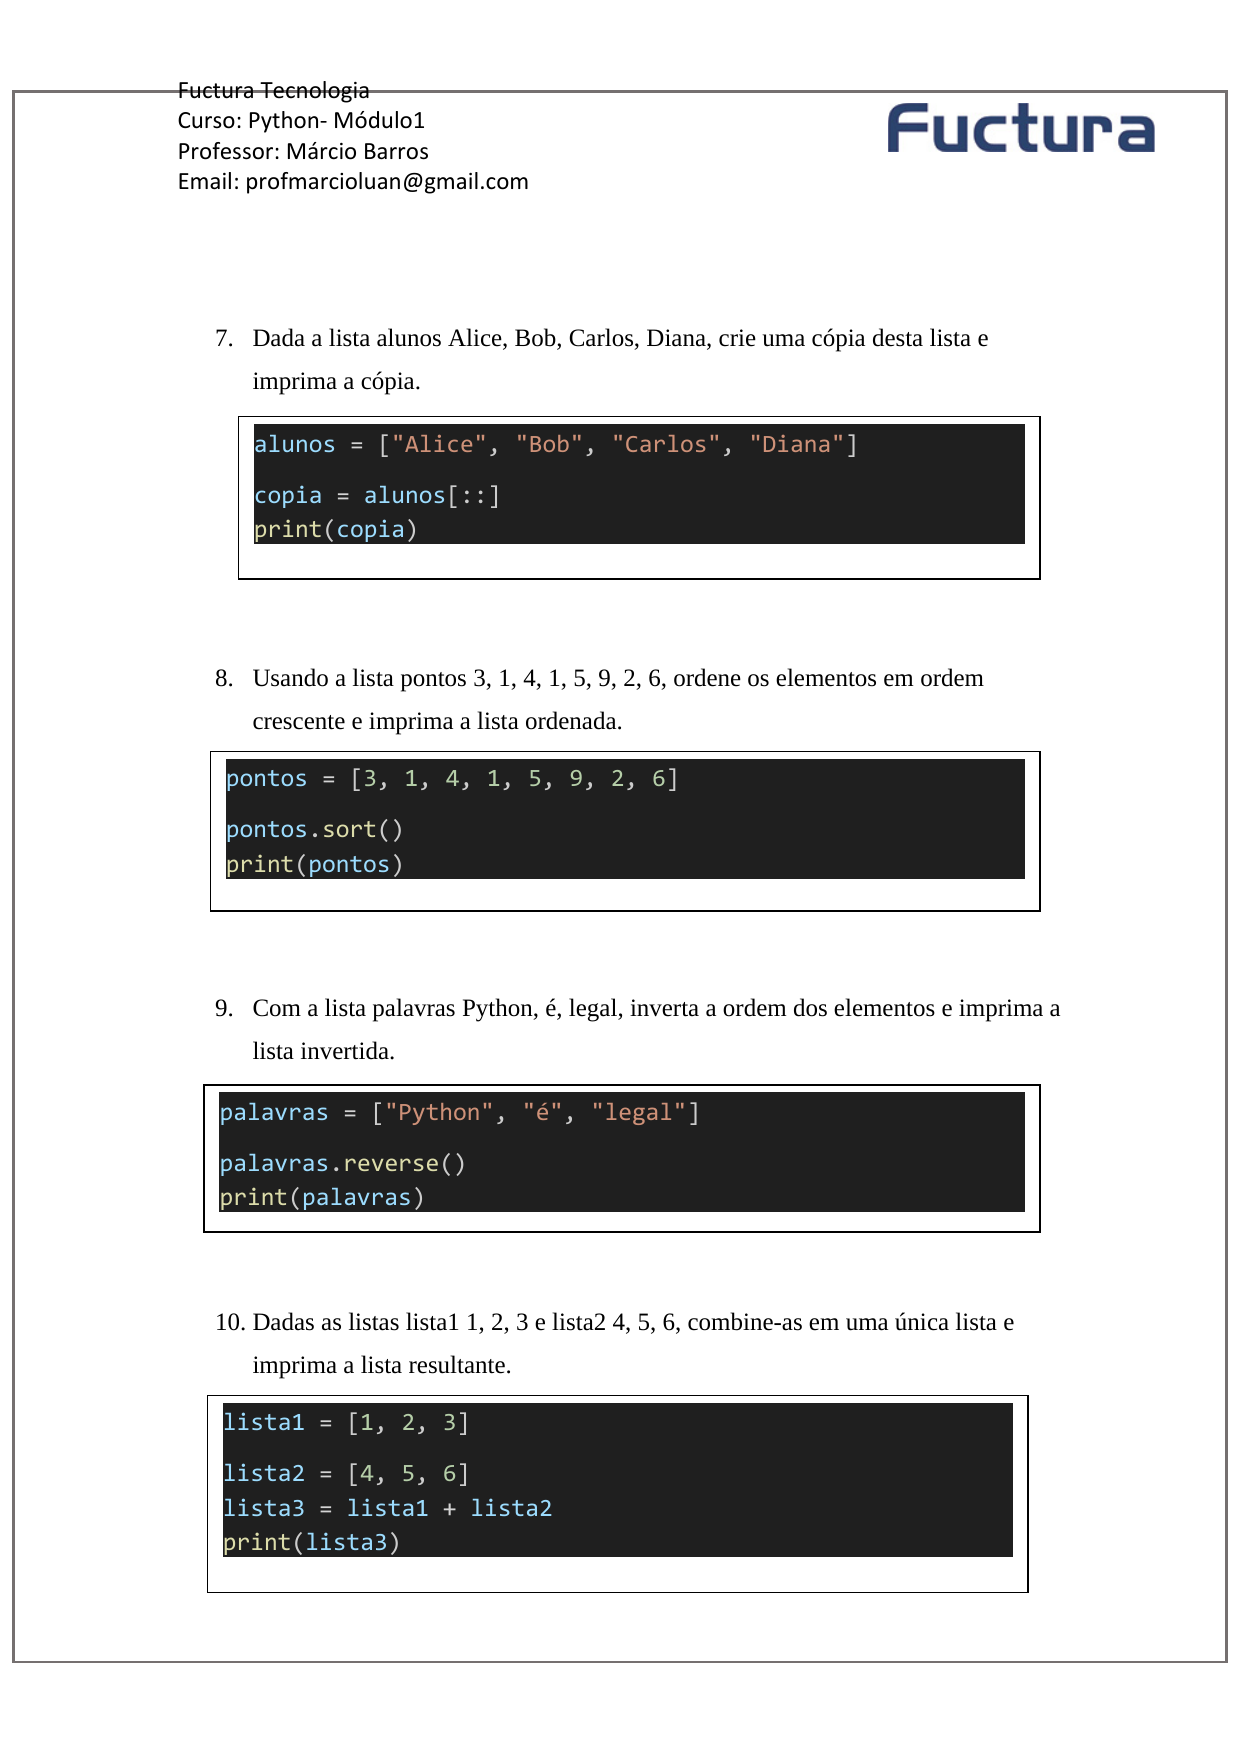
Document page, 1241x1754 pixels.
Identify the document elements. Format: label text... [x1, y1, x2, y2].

list Dadas as listas lista1 1, 2, 3 e lista2 4, 5, 6, combine-as em uma única lista e imprima a lista resultante. [215, 1307, 1063, 1379]
picture [888, 103, 1155, 152]
list Dada a lista alunos Alice, Bob, Carlos, Diana, crie uma cópia desta lista e imprima a cópia. [215, 323, 1063, 394]
list Com a lista palavras Python, é, legal, inverta a ordem dos elementos e imprima a lista invertida. [215, 993, 1063, 1065]
list Usando a lista pontos 3, 1, 4, 1, 5, 9, 2, 6, ordene os elementos em ordem crescente e imprima a lista ordenada. [215, 663, 1063, 735]
